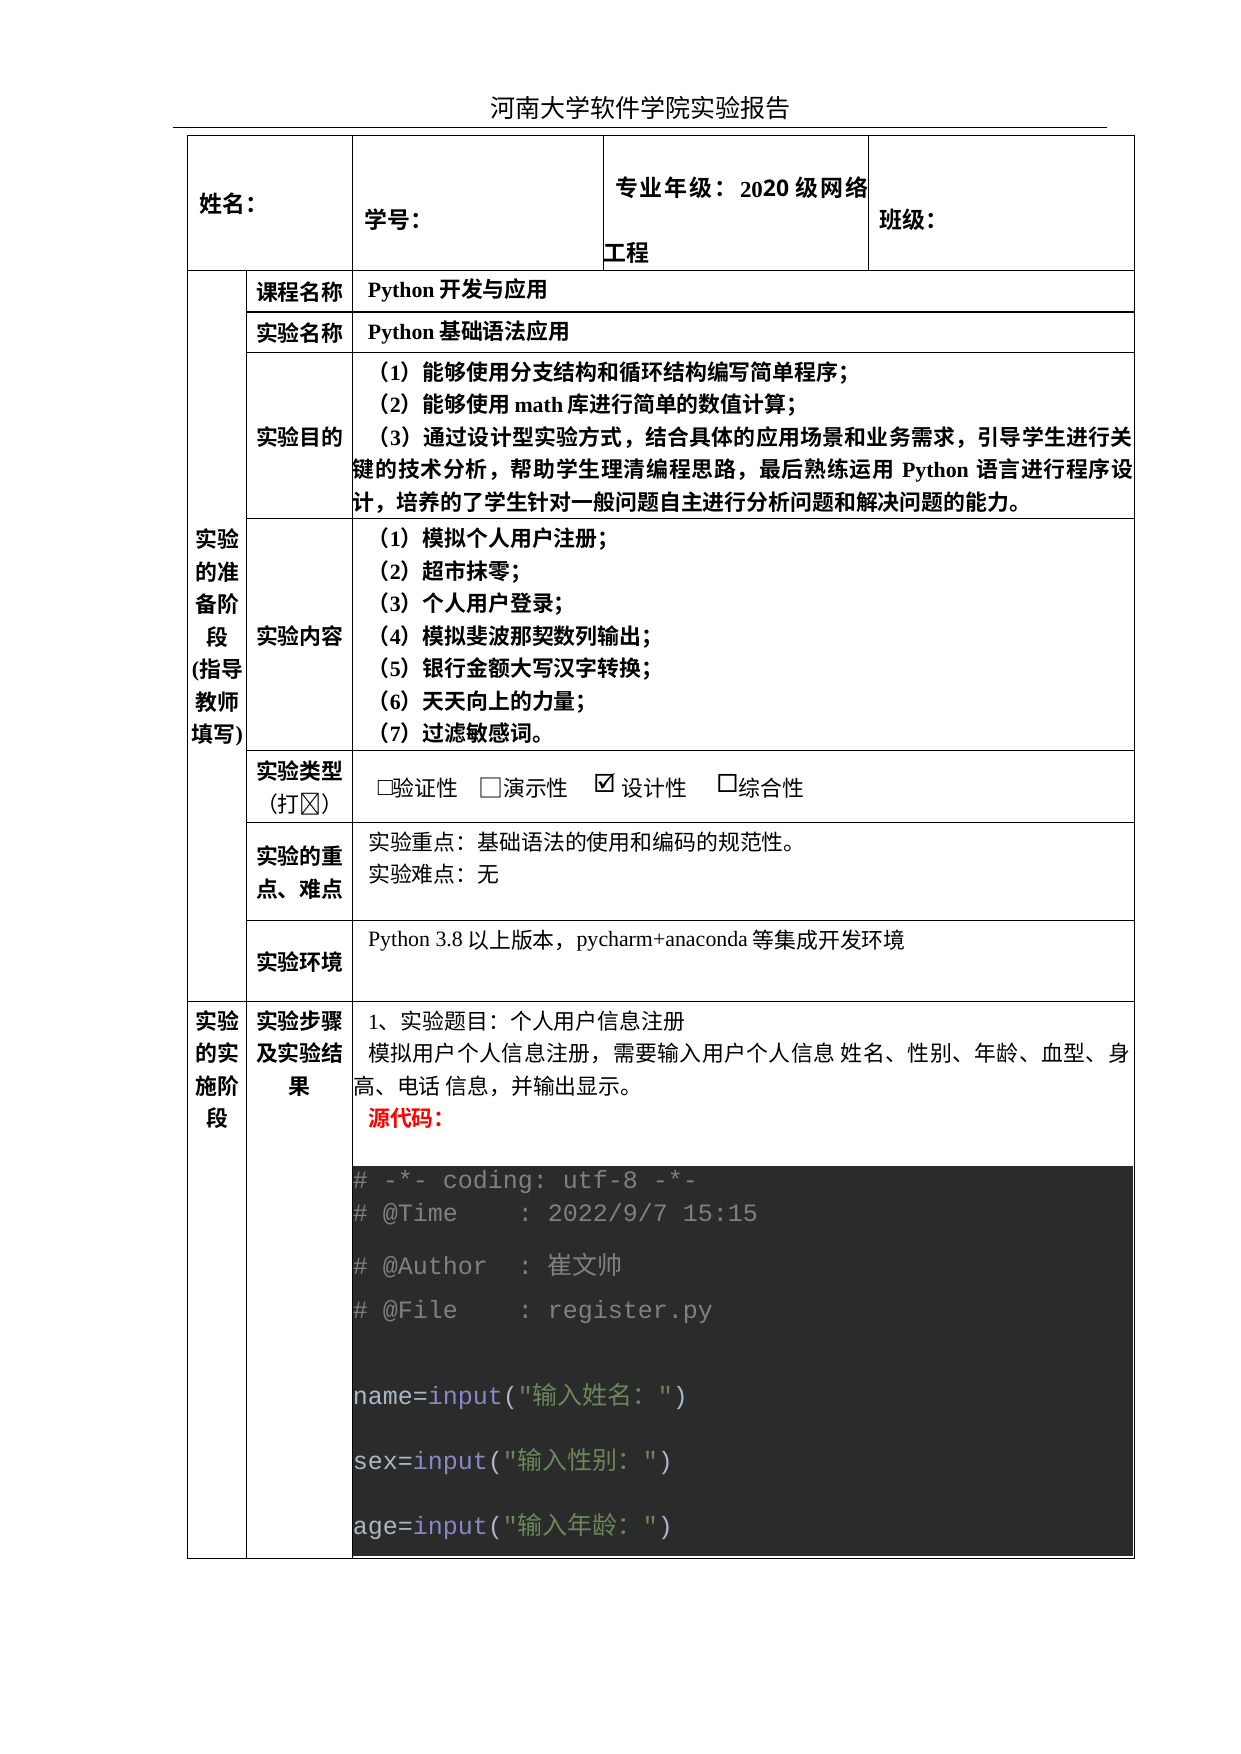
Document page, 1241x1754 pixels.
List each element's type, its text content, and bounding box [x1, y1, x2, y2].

table_cell 模拟个人用户注册； 超市抹零； 个人用户登录； （4）模拟斐波那契数列输出； （5）银行金额大写汉字转换； （6）天天向上的力量； （7）过滤敏感词。 [353, 519, 1134, 750]
table_cell Python开发与应用 [353, 271, 1134, 311]
table_cell 实验内容 [247, 519, 352, 750]
table_header 姓名： [188, 136, 352, 269]
table_header 专业年级：2020级网络工程 [604, 136, 868, 269]
table_cell 实验环境 [247, 921, 352, 1001]
table_cell 实验的实施阶段 [188, 1002, 246, 1558]
table_cell 实验的重点、难点 [247, 823, 352, 920]
table_cell Python基础语法应用 [353, 313, 1134, 352]
table_cell 实验类型 （打） [247, 751, 352, 822]
table_cell Python 3.8以上版本，pycharm+anaconda等集成开发环境 [353, 921, 1134, 1001]
table_header 学号： [353, 136, 603, 269]
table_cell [353, 1002, 1134, 1558]
table_header 班级： [869, 136, 1134, 269]
table_cell 实验名称 [247, 313, 352, 352]
table_cell □验证性 □演示性 设计性 综合性 [353, 751, 1134, 822]
table_cell 实验目的 [247, 353, 352, 518]
table_cell 实验重点：基础语法的使用和编码的规范性。 实验难点：无 [353, 823, 1134, 920]
table_cell 实验的准备阶段 (指导教师填写) [188, 271, 246, 1001]
table_cell 课程名称 [247, 271, 352, 311]
table_cell （1）能够使用分支结构和循环结构编写简单程序； （2）能够使用math库进行简单的数值计算； （3）通过设计型实验方式，结合具体的应用场景和业务需求，引导学生进行关键的技术分析，帮助学生理清编程思路，最后熟练运用 Python 语言进行程序设计，培养的了学生针对一般问题自主进行分析问题和解决问题的能力。 [353, 353, 1134, 518]
table_cell 实验步骤及实验结果 [247, 1002, 352, 1558]
